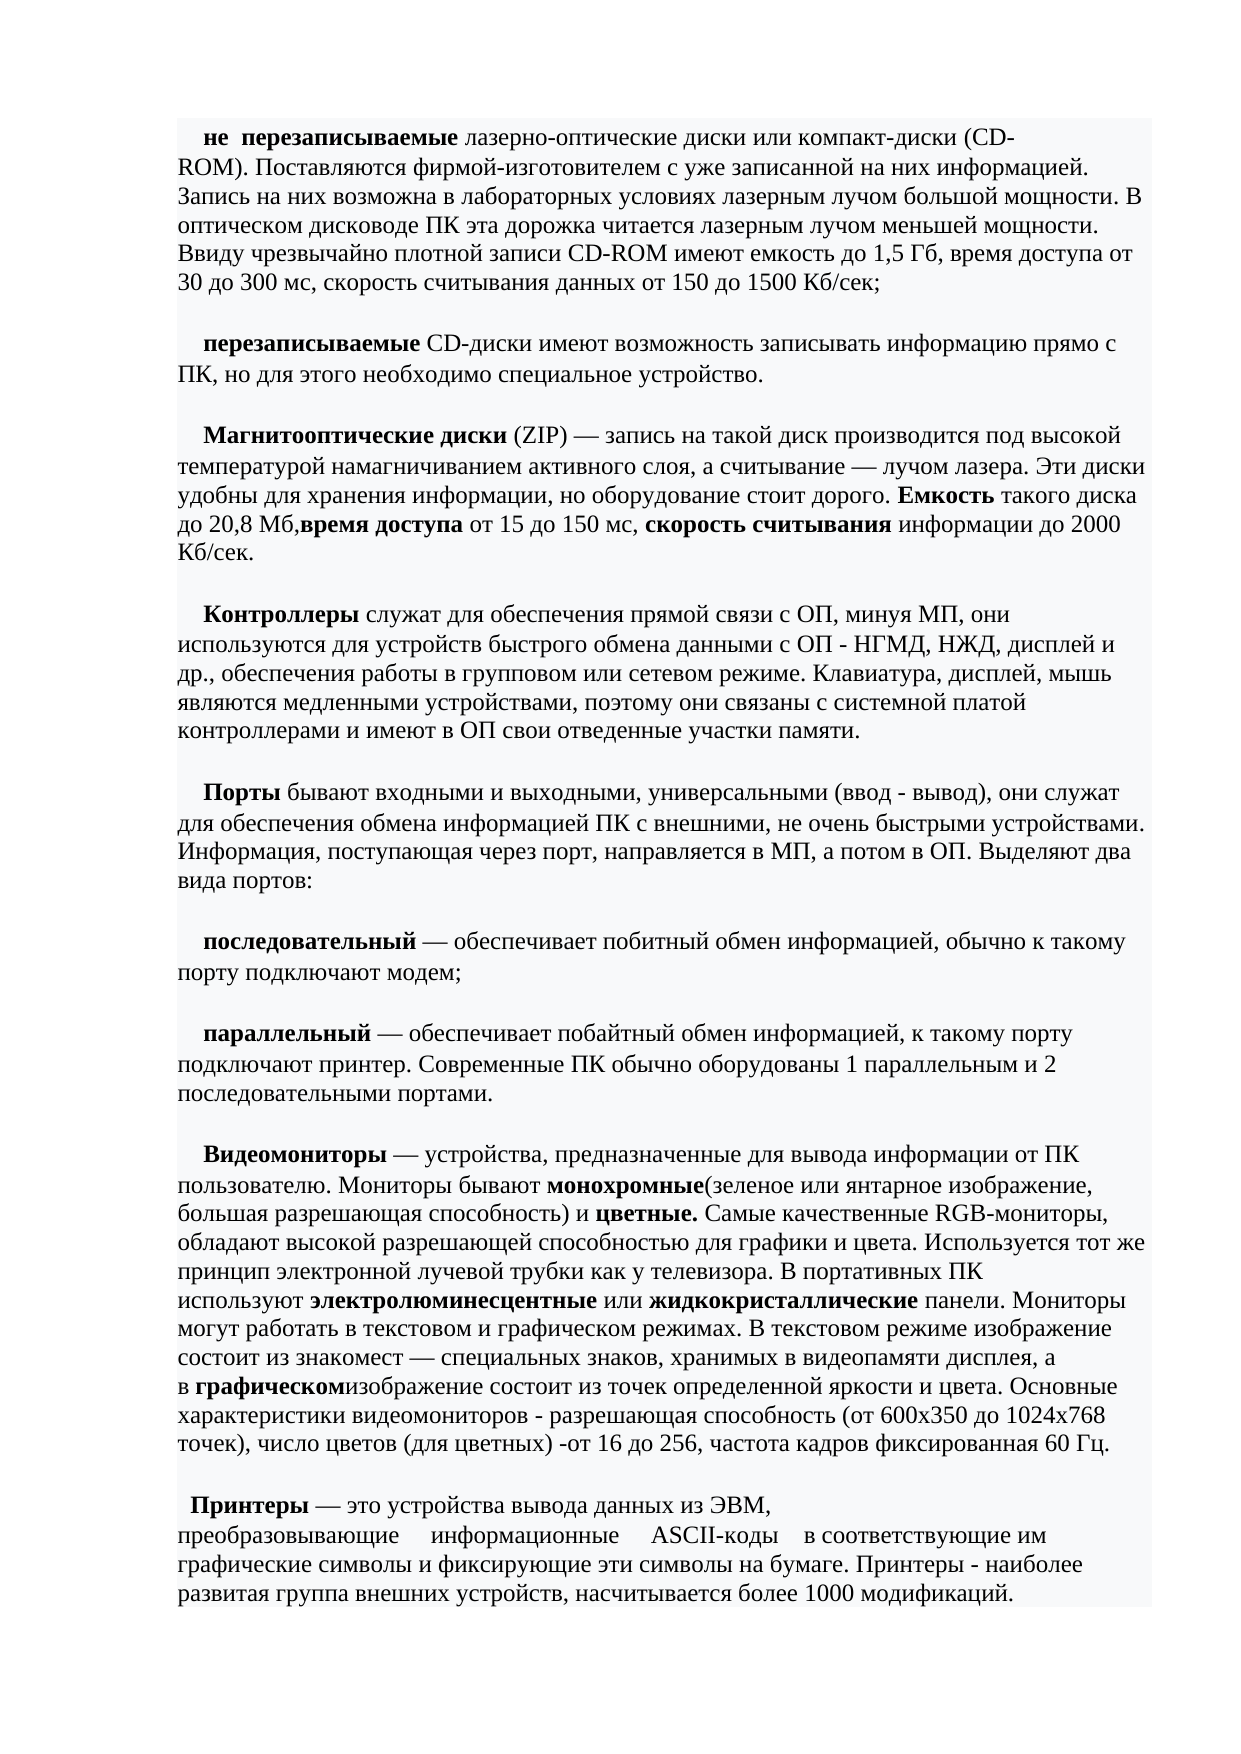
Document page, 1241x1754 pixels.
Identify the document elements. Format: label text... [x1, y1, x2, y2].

text Принтеры — это устройства вывода данных из ЭВМ, преобразовывающие информационные ASCII-коды в соответствующие им графические символы и фиксирующие эти символы на бумаге. Принтеры - наиболее развитая группа внешних устройств, насчитывается более 1000 модификаций. [177, 1486, 1152, 1607]
text Контроллеры служат для обеспечения прямой связи с ОП, минуя МП, они используются для устройств быстрого обмена данными с ОП - НГМД, НЖД, дисплей и др., обеспечения работы в групповом или сетевом режиме. Клавиатура, дисплей, мышь являются медленными устройствами, поэтому они связаны с системной платой контроллерами и имеют в ОП свои отведенные участки памяти. [177, 595, 1152, 744]
text не перезаписываемые лазерно-оптические диски или компакт-диски (CD-ROM). Поставляются фирмой-изготовителем с уже записанной на них информацией. Запись на них возможна в лабораторных условиях лазерным лучом большой мощности. В оптическом дисководе ПК эта дорожка читается лазерным лучом меньшей мощности. Ввиду чрезвычайно плотной записи CD-ROM имеют емкость до 1,5 Гб, время доступа от 30 до 300 мс, скорость считывания данных от 150 до 1500 Кб/сек; [177, 118, 1152, 296]
text Порты бывают входными и выходными, универсальными (ввод - вывод), они служат для обеспечения обмена информацией ПК с внешними, не очень быстрыми устройствами. Информация, поступающая через порт, направляется в МП, а потом в ОП. Выделяют два вида портов: [177, 773, 1152, 894]
text параллельный — обеспечивает побайтный обмен информацией, к такому порту подключают принтер. Современные ПК обычно оборудованы 1 параллельным и 2 последовательными портами. [177, 1015, 1152, 1107]
text последовательный — обеспечивает побитный обмен информацией, обычно к такому порту подключают модем; [177, 923, 1152, 986]
text Магнитооптические диски (ZIP) — запись на такой диск производится под высокой температурой намагничиванием активного слоя, а считывание — лучом лазера. Эти диски удобны для хранения информации, но оборудование стоит дорого. Емкость такого диска до 20,8 Мб,время доступа от 15 до 150 мс, скорость считывания информации до 2000 Кб/сек. [177, 417, 1152, 566]
text Видеомониторы — устройства, предназначенные для вывода информации от ПК пользователю. Мониторы бывают монохромные(зеленое или янтарное изображение, большая разрешающая способность) и цветные. Самые качественные RGB-мониторы, обладают высокой разрешающей способностью для графики и цвета. Используется тот же принцип электронной лучевой трубки как у телевизора. В портативных ПК используют электролюминесцентные или жидкокристаллические панели. Мониторы могут работать в текстовом и графическом режимах. В текстовом режиме изображение состоит из знакомест — специальных знаков, хранимых в видеопамяти дисплея, а в графическомизображение состоит из точек определенной яркости и цвета. Основные характеристики видеомониторов - разрешающая способность (от 600х350 до 1024х768 точек), число цветов (для цветных) -от 16 до 256, частота кадров фиксированная 60 Гц. [177, 1136, 1152, 1457]
text перезаписываемые CD-диски имеют возможность записывать информацию прямо с ПК, но для этого необходимо специальное устройство. [177, 325, 1152, 388]
